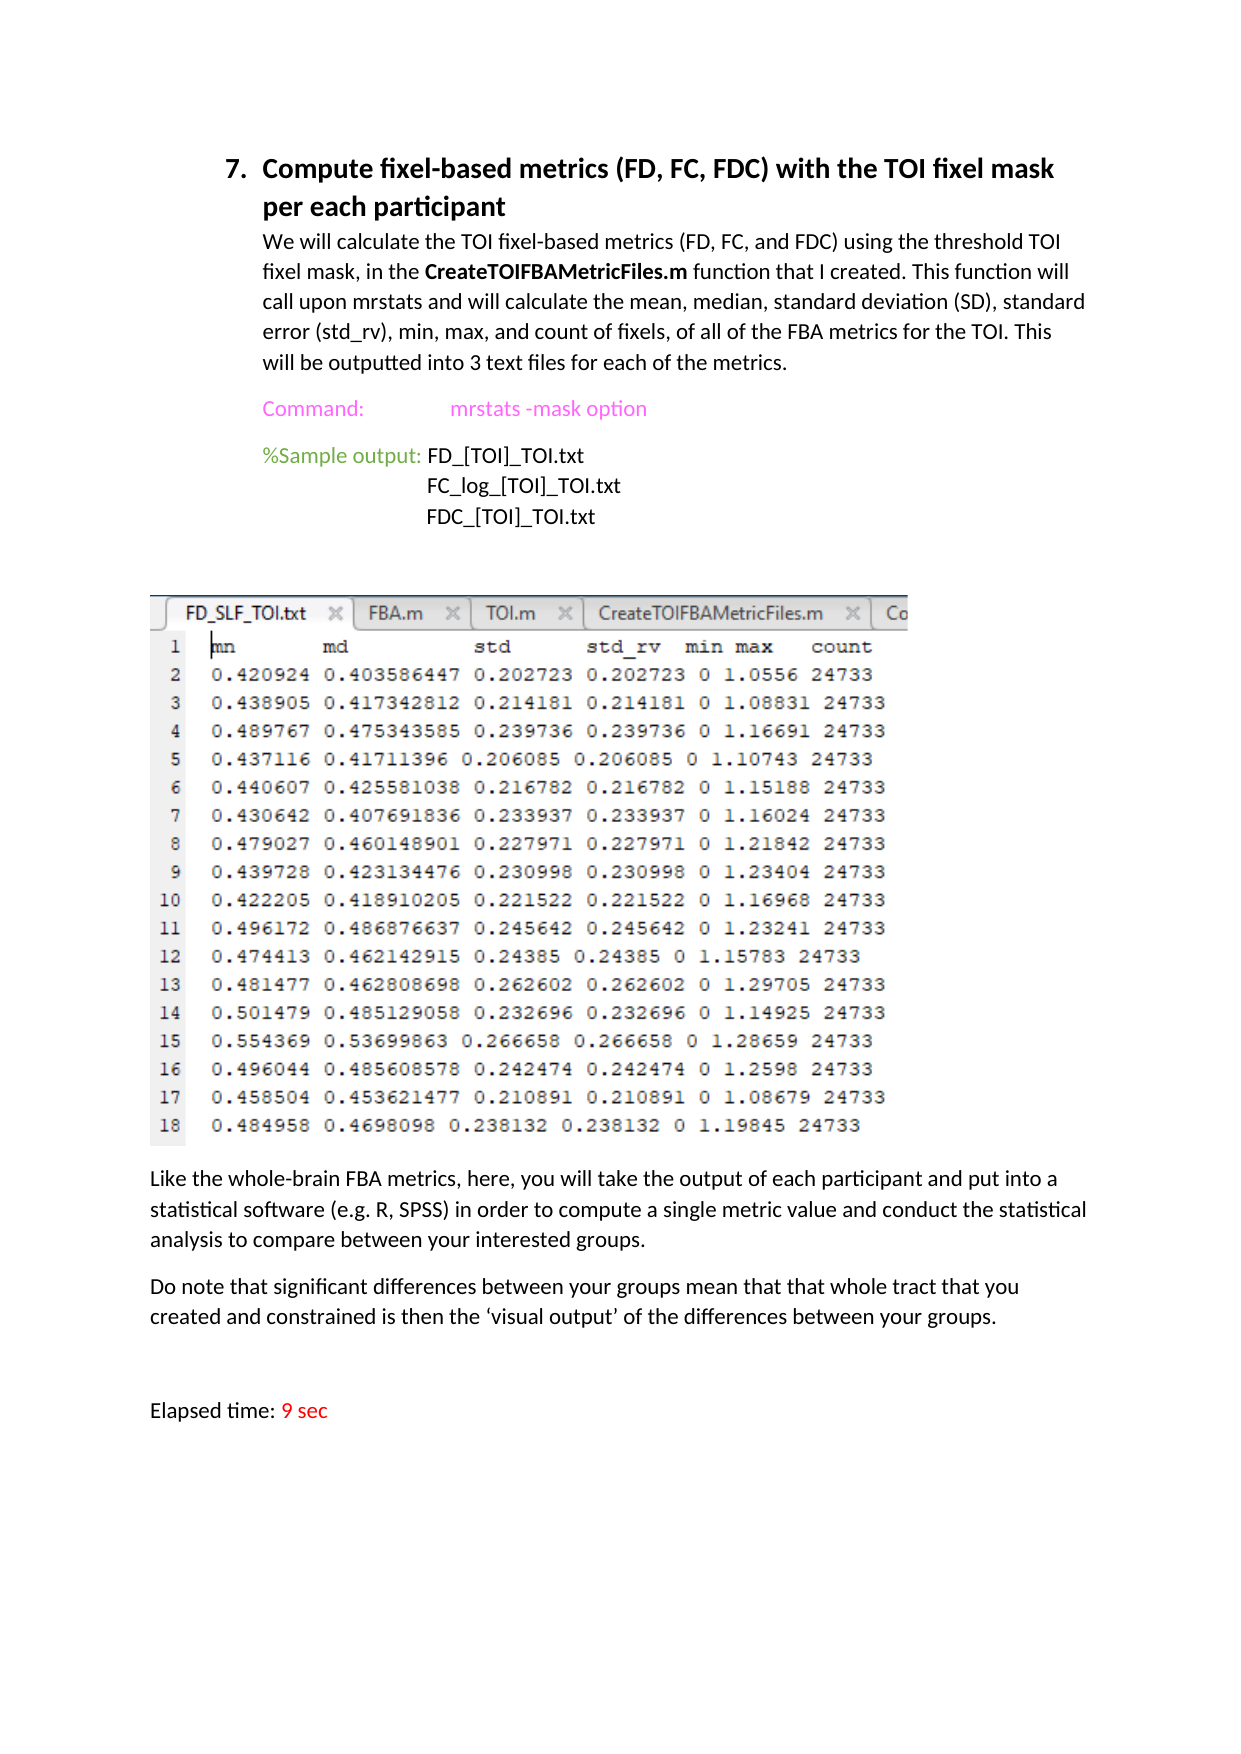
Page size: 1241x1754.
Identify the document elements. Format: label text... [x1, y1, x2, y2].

text Do note that significant differences between your groups mean that that whole tract that you created and constrained is then the ‘visual output’ of the differences between your groups. [150, 1272, 1090, 1330]
picture [150, 595, 908, 1146]
text Elapsed time: 9 sec [150, 1396, 1090, 1424]
text %Sample output: FD_[TOI]_TOI.txt [187, 441, 1090, 469]
list We will calculate the TOI fixel-based metrics (FD, FC, and FDC) using the threshold TOI fixel mask, in the CreateTOIFBAMetricFiles.m function that I created. This function will call upon mrstats and will calculate the mean, median, standard deviation (SD), standard error (std_rv), min, max, and count of fixels, of all of the FBA metrics for the TOI. This will be outputted into 3 text files for each of the metrics. [262, 227, 1090, 376]
text FDC_[TOI]_TOI.txt [187, 502, 1090, 530]
text FC_log_[TOI]_TOI.txt [375, 472, 1090, 500]
text Like the whole-brain FBA metrics, here, you will take the output of each participant and put into a statistical software (e.g. R, SPSS) in order to compute a single metric value and conduct the statistical analysis to compare between your interested groups. [150, 1164, 1090, 1253]
list Compute fixel-based metrics (FD, FC, FDC) with the TOI fixel mask per each participant [225, 150, 1090, 224]
text Command: mrstats -mask option [187, 394, 1090, 423]
